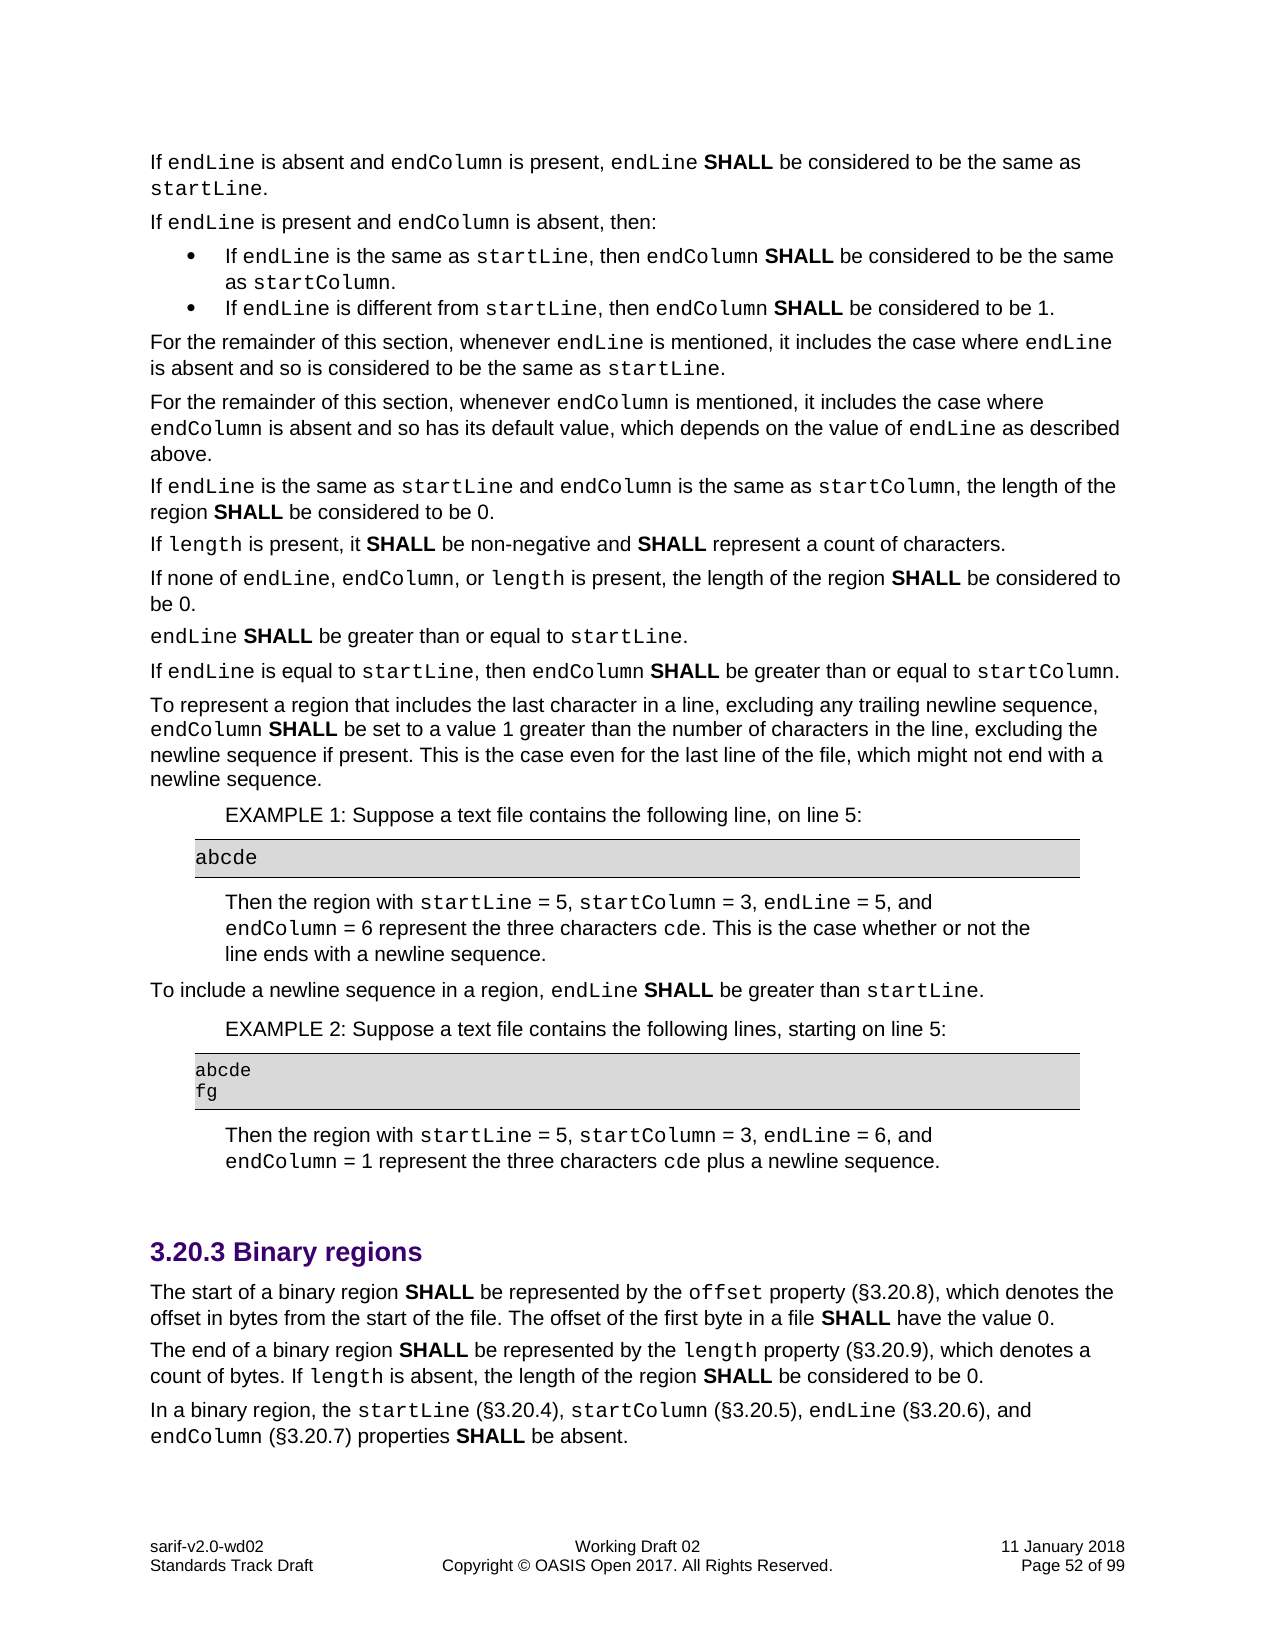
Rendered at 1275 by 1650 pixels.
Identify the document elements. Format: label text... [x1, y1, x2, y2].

text If endLine is equal to startLine, then endColumn SHALL be greater than or equal to startColumn. [150, 658, 1125, 684]
text Then the region with startLine = 5, startColumn = 3, endLine = 5, and endColumn = 6 represent the three characters cde. This is the case whether or not the line ends with a newline sequence. [225, 890, 1050, 966]
text The end of a binary region SHALL be represented by the length property (§3.20.9), which denotes a count of bytes. If length is absent, the length of the region SHALL be considered to be 0. [150, 1338, 1125, 1389]
subtitle Binary regions [150, 1236, 1125, 1267]
text EXAMPLE 1: Suppose a text file contains the following line, on line 5: [225, 803, 1050, 827]
text EXAMPLE 2: Suppose a text file contains the following lines, starting on line 5: [225, 1017, 1050, 1041]
text If none of endLine, endColumn, or length is present, the length of the region SHALL be considered to be 0. [150, 566, 1125, 616]
list If endLine is the same as startLine, then endColumn SHALL be considered to be the same as startColumn. [187, 244, 1125, 296]
text Then the region with startLine = 5, startColumn = 3, endLine = 6, and endColumn = 1 represent the three characters cde plus a newline sequence. [225, 1123, 1050, 1174]
text If endLine is the same as startLine and endColumn is the same as startColumn, the length of the region SHALL be considered to be 0. [150, 474, 1125, 524]
text The start of a binary region SHALL be represented by the offset property (§3.20.8), which denotes the offset in bytes from the start of the file. The offset of the first byte in a file SHALL have the value 0. [150, 1279, 1125, 1329]
text To include a newline sequence in a region, endLine SHALL be greater than startLine. [150, 978, 1125, 1004]
text For the remainder of this section, whenever endColumn is mentioned, it includes the case where endColumn is absent and so has its default value, which depends on the value of endLine as described above. [150, 390, 1125, 466]
text endLine SHALL be greater than or equal to startLine. [150, 624, 1125, 650]
text abcde [195, 840, 1080, 877]
text fg [195, 1074, 1080, 1109]
text In a binary region, the startLine (§3.20.4), startColumn (§3.20.5), endLine (§3.20.6), and endColumn (§3.20.7) properties SHALL be absent. [150, 1398, 1125, 1449]
text To represent a region that includes the last character in a line, excluding any trailing newline sequence, endColumn SHALL be set to a value 1 greater than the number of characters in the line, excluding the newline sequence if present. This is the case even for the last line of the file, which might not end with a newline sequence. [150, 693, 1125, 790]
text abcde [195, 1054, 1080, 1074]
text If endLine is absent and endColumn is present, endLine SHALL be considered to be the same as startLine. [150, 150, 1125, 202]
text If length is present, it SHALL be non-negative and SHALL represent a count of characters. [150, 532, 1125, 558]
text If endLine is present and endColumn is absent, then: [150, 210, 1125, 236]
list If endLine is different from startLine, then endColumn SHALL be considered to be 1. [187, 296, 1125, 322]
